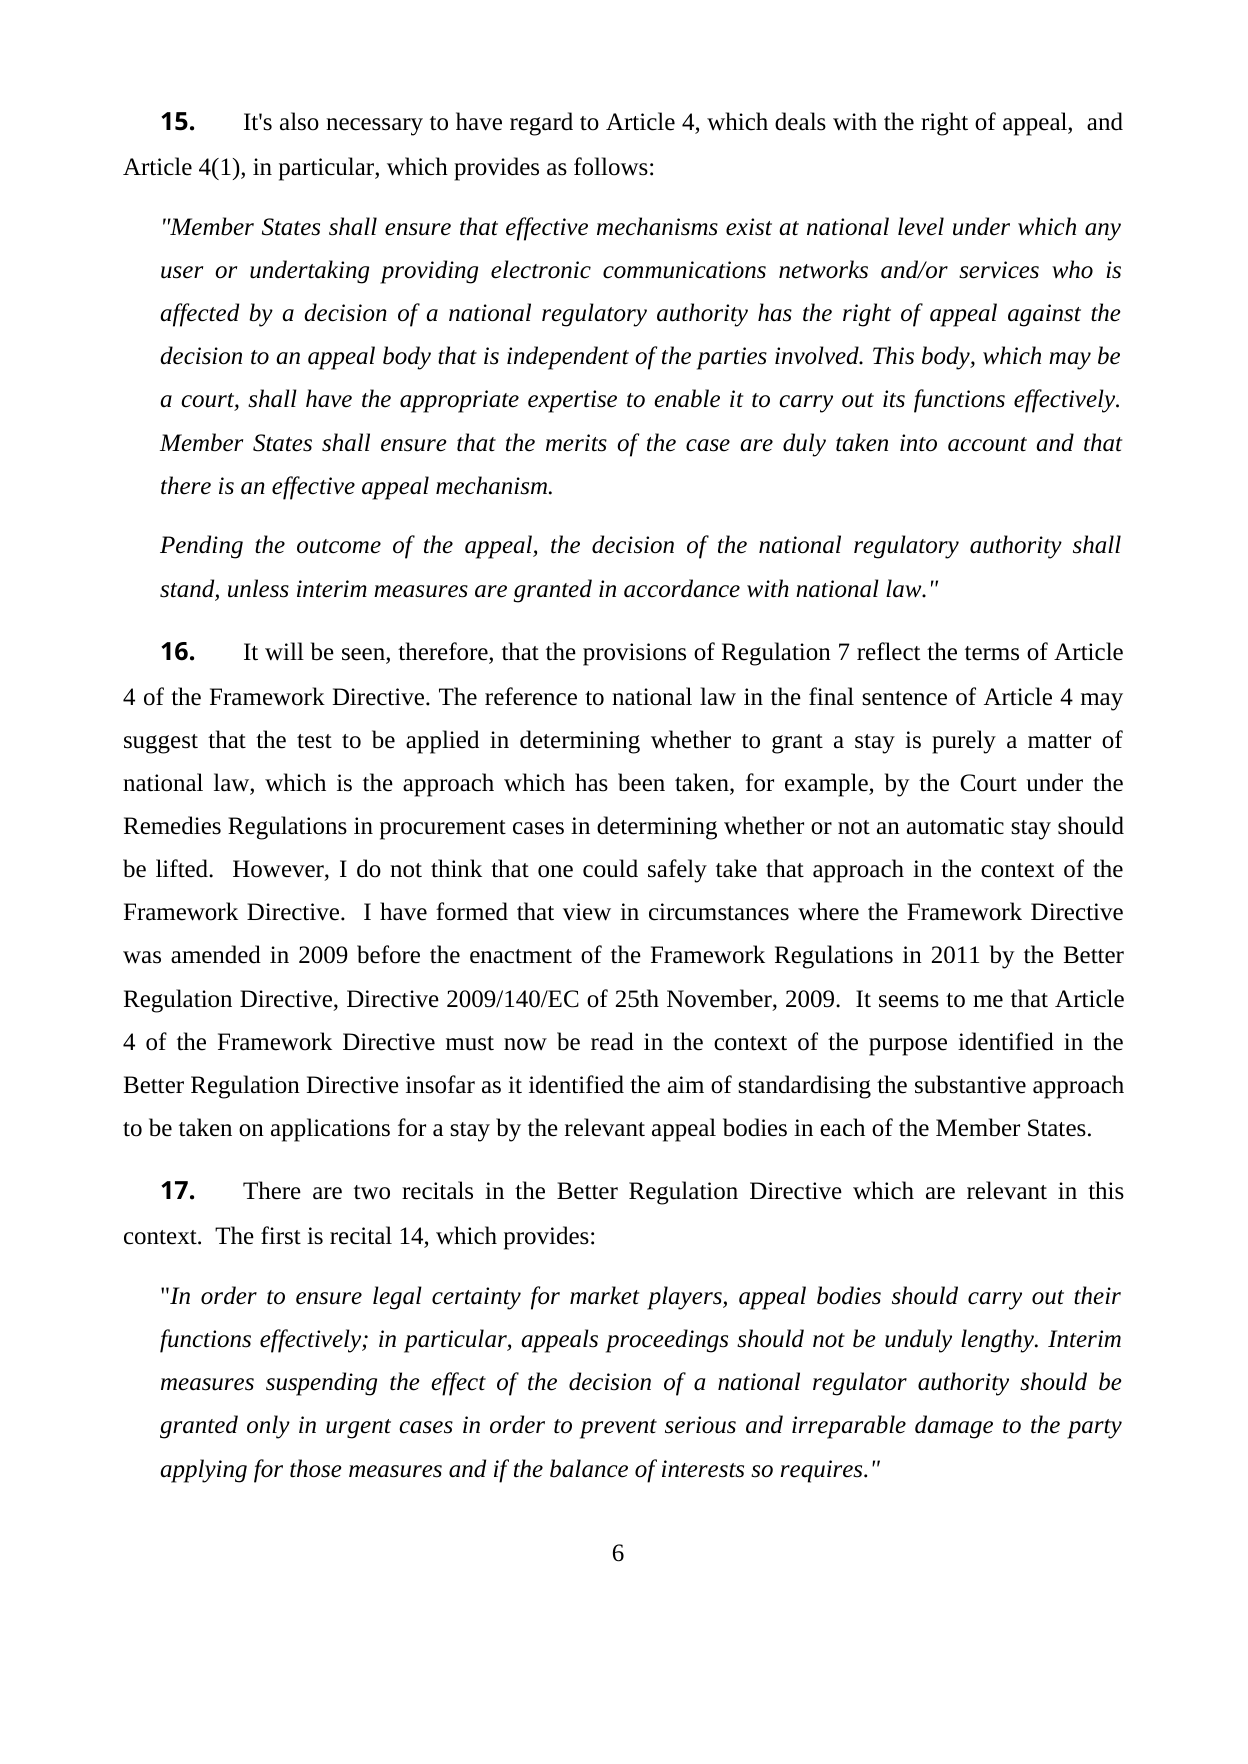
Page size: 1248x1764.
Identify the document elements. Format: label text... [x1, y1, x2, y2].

list It's also necessary to have regard to Article 4, which deals with the right of appeal, and Article 4(1), in particular, which provides as follows: [123, 104, 1125, 181]
text "Member States shall ensure that effective mechanisms exist at national level under which any user or undertaking providing electronic communications networks and/or services who is affected by a decision of a national regulatory authority has the right of appeal against the decision to an appeal body that is independent of the parties involved. This body, which may be a court, shall have the appropriate expertise to enable it to carry out its functions effectively. Member States shall ensure that the merits of the case are duly taken into account and that there is an effective appeal mechanism. [160, 212, 1125, 499]
list It will be seen, therefore, that the provisions of Regulation 7 reflect the terms of Article 4 of the Framework Directive. The reference to national law in the final sentence of Article 4 may suggest that the test to be applied in determining whether to grant a stay is purely a matter of national law, which is the approach which has been taken, for example, by the Court under the Remedies Regulations in procurement cases in determining whether or not an automatic stay should be lifted. However, I do not think that one could safely take that approach in the context of the Framework Directive. I have formed that view in circumstances where the Framework Directive was amended in 2009 before the enactment of the Framework Regulations in 2011 by the Better Regulation Directive, Directive 2009/140/EC of 25th November, 2009. It seems to me that Article 4 of the Framework Directive must now be read in the context of the purpose identified in the Better Regulation Directive insofar as it identified the aim of standardising the substantive approach to be taken on applications for a stay by the relevant appeal bodies in each of the Member States. [123, 633, 1125, 1142]
text Pending the outcome of the appeal, the decision of the national regulatory authority shall stand, unless interim measures are granted in accordance with national law." [160, 531, 1125, 602]
text "In order to ensure legal certainty for market players, appeal bodies should carry out their functions effectively; in particular, appeals proceedings should not be unduly lengthy. Interim measures suspending the effect of the decision of a national regulator authority should be granted only in urgent cases in order to prevent serious and irreparable damage to the party applying for those measures and if the balance of interests so requires." [160, 1281, 1125, 1482]
list There are two recitals in the Better Regulation Directive which are relevant in this context. The first is recital 14, which provides: [123, 1173, 1125, 1250]
